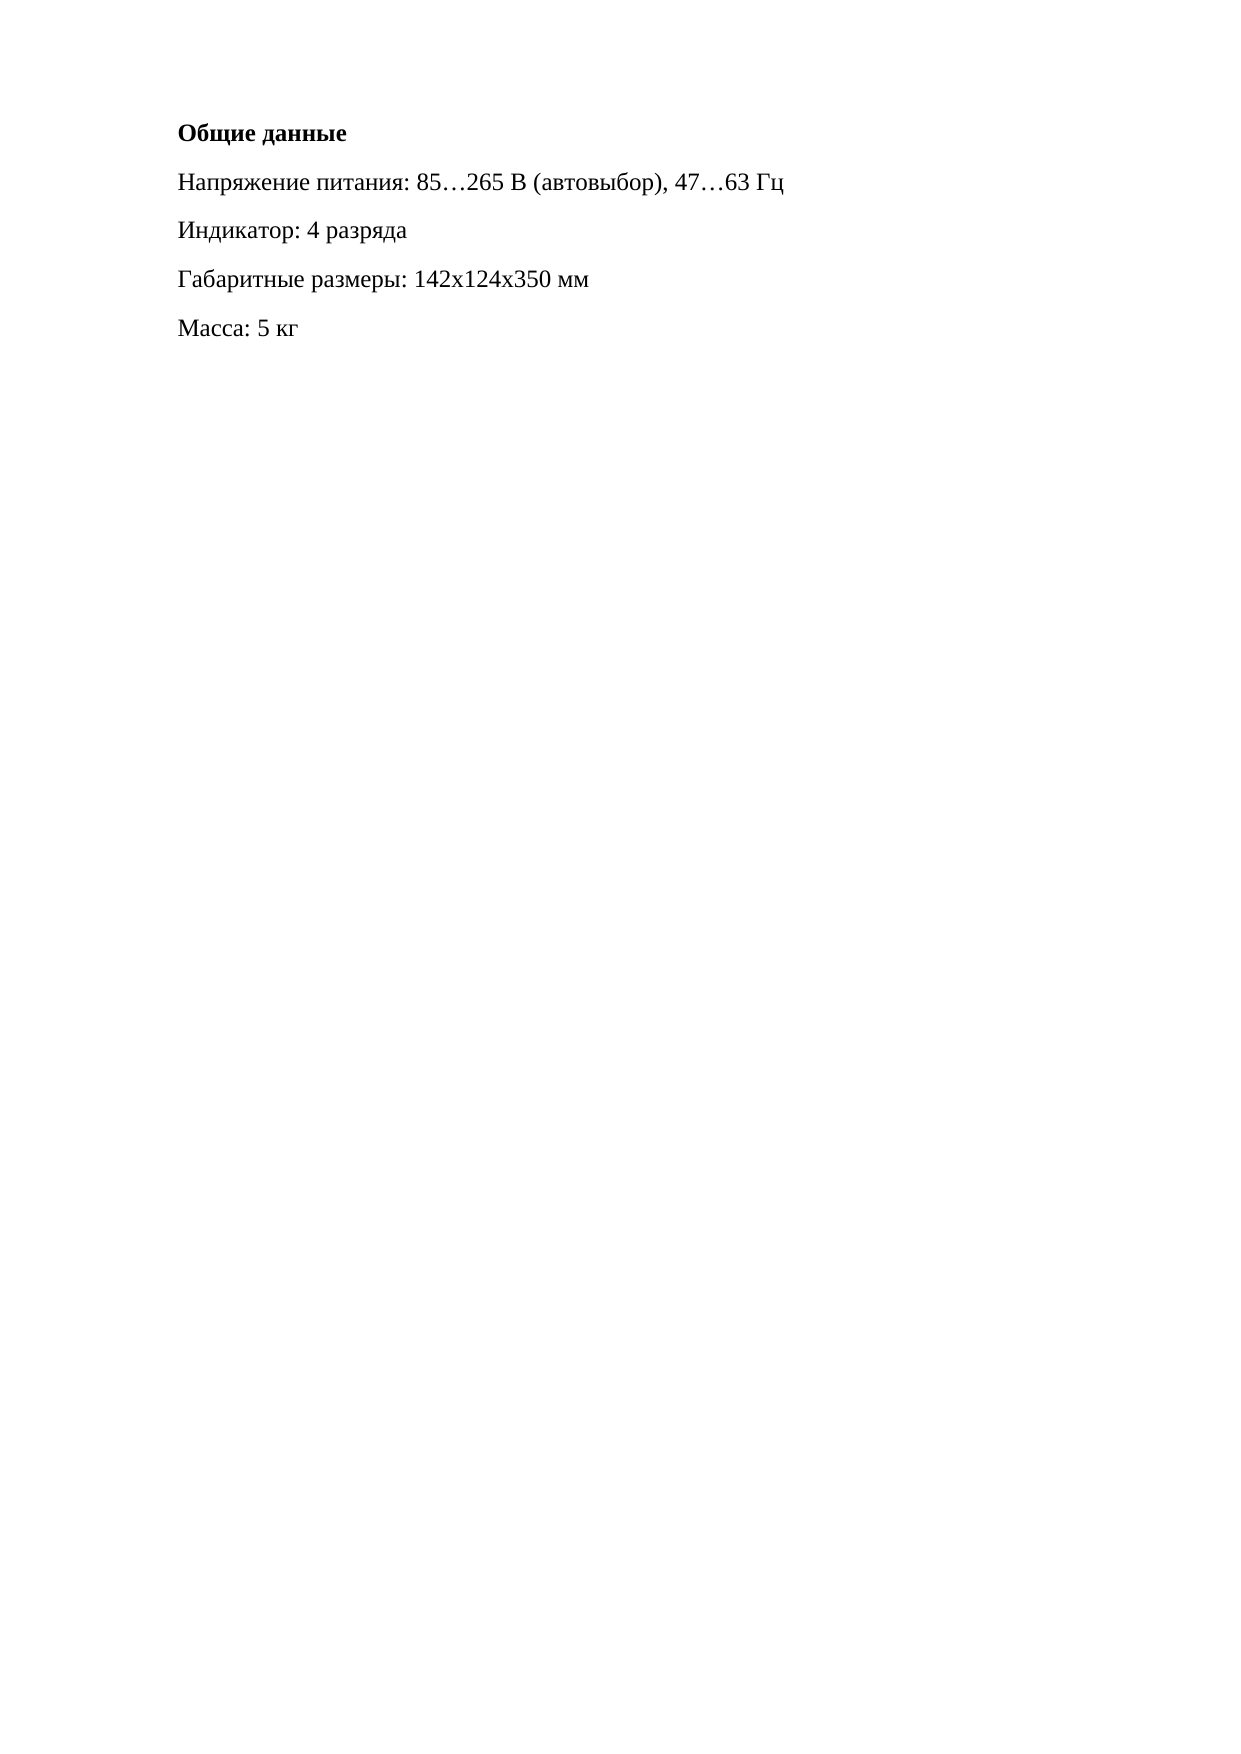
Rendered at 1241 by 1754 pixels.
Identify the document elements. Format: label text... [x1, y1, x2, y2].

text Напряжение питания: 85…265 В (автовыбор), 47…63 Гц [177, 167, 1152, 196]
text Индикатор: 4 разряда [177, 216, 1152, 244]
text Масса: 5 кг [177, 313, 1152, 342]
text Общие данные [177, 118, 1152, 147]
text Габаритные размеры: 142х124х350 мм [177, 264, 1152, 293]
